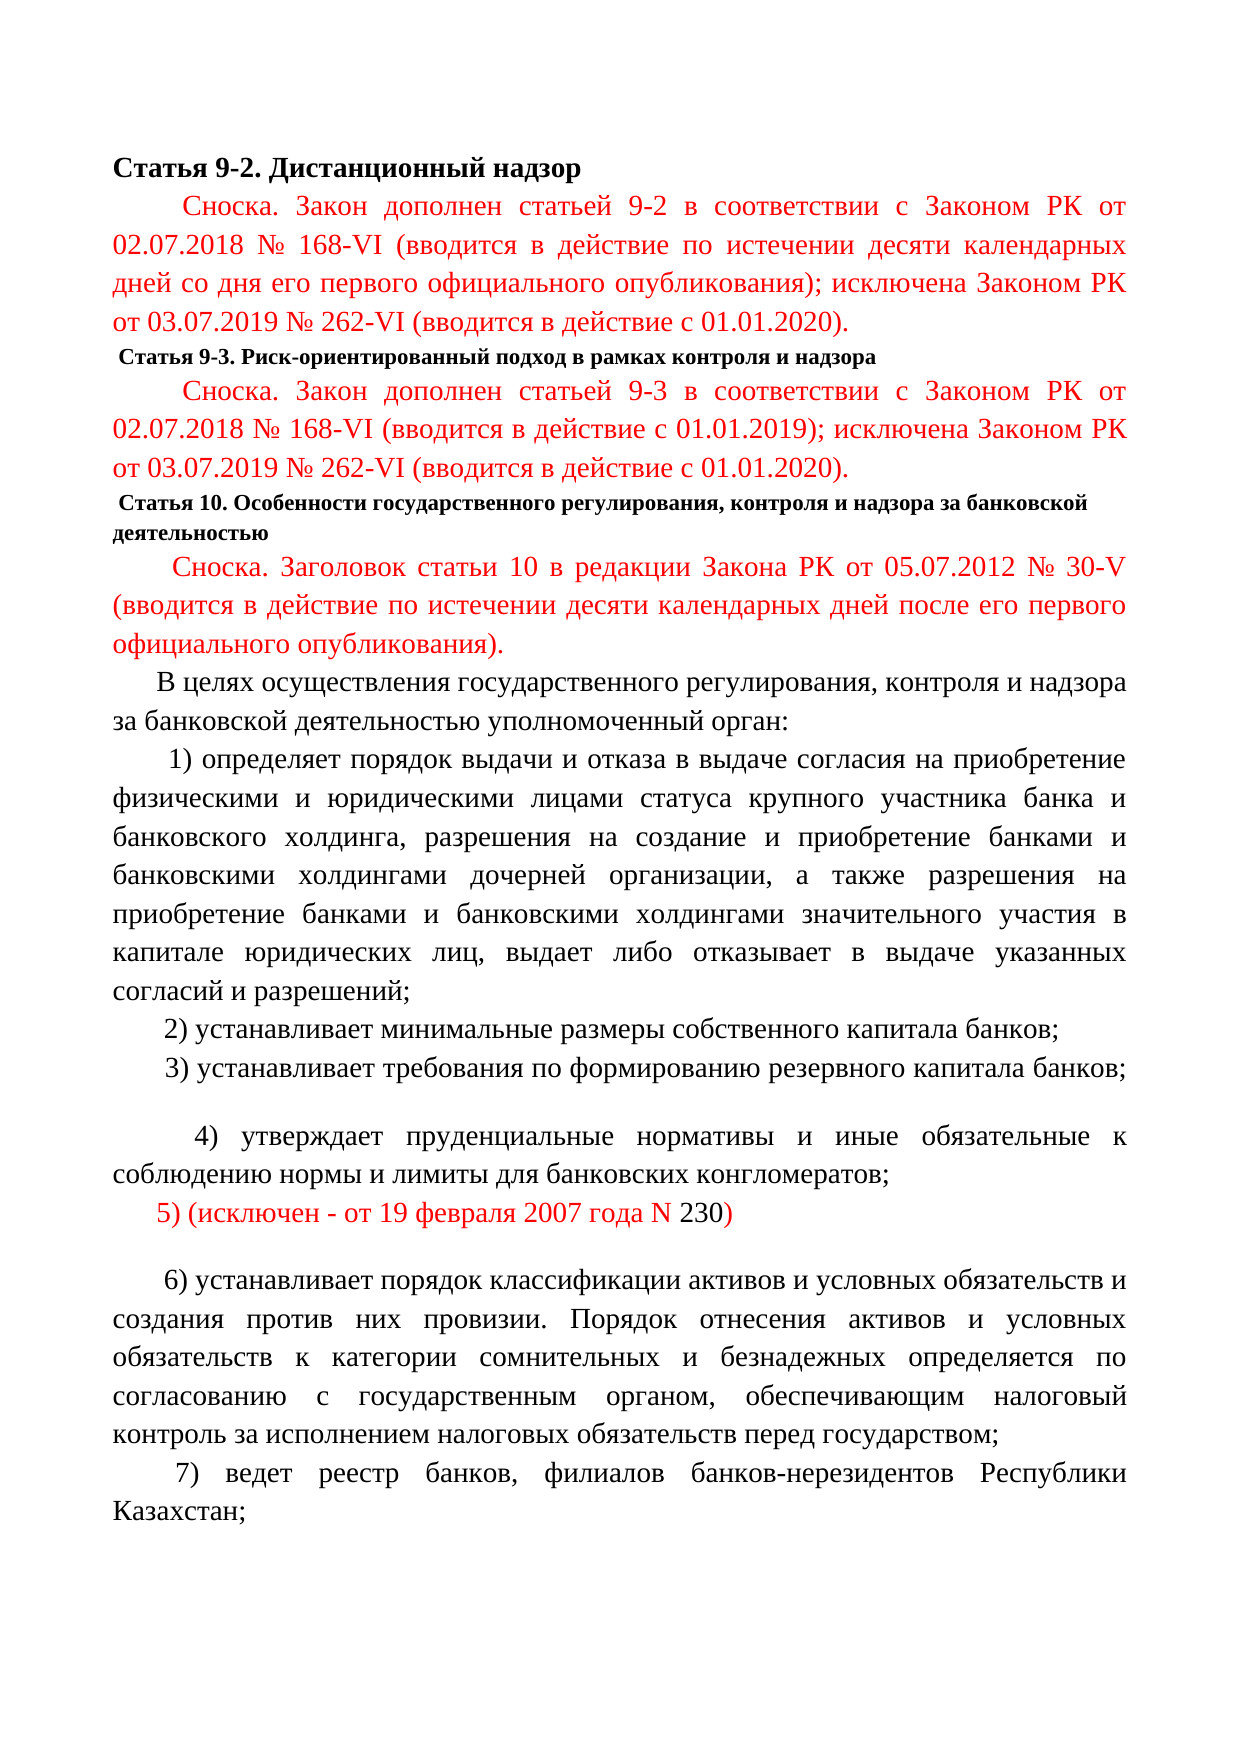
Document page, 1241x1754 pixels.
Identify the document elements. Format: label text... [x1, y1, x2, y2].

text Сноска. Закон дополнен статьей 9-3 в соответствии с Законом РК от 02.07.2018 № 168-VІ (вводится в действие с 01.01.2019); исключена Законом РК от 03.07.2019 № 262-VI (вводится в действие с 01.01.2020). [112, 373, 1128, 483]
text Сноска. Закон дополнен статьей 9-2 в соответствии с Законом РК от 02.07.2018 № 168-VІ (вводится в действие по истечении десяти календарных дней со дня его первого официального опубликования); исключена Законом РК от 03.07.2019 № 262-VI (вводится в действие с 01.01.2020). [112, 188, 1128, 338]
text 6) устанавливает порядок классификации активов и условных обязательств и создания против них провизии. Порядок отнесения активов и условных обязательств к категории сомнительных и безнадежных определяется по согласованию с государственным органом, обеспечивающим налоговый контроль за исполнением налоговых обязательств перед государством; [112, 1262, 1128, 1450]
text В целях осуществления государственного регулирования, контроля и надзора за банковской деятельностью уполномоченный орган: [112, 664, 1128, 737]
text 5) (исключен - от 19 февраля 2007 года N 230) [112, 1195, 1128, 1258]
text 4) утверждает пруденциальные нормативы и иные обязательные к соблюдению нормы и лимиты для банковских конгломератов; [112, 1118, 1128, 1190]
text 2) устанавливает минимальные размеры собственного капитала банков; [112, 1011, 1128, 1045]
text 7) ведет реестр банков, филиалов банков-нерезидентов Республики Казахстан; [112, 1455, 1128, 1527]
text Статья 10. Особенности государственного регулирования, контроля и надзора за банковской деятельностью [112, 488, 1128, 545]
text Статья 9-2. Дистанционный надзор [112, 150, 1128, 183]
text 3) устанавливает требования по формированию резервного капитала банков; [112, 1050, 1128, 1114]
text 1) определяет порядок выдачи и отказа в выдаче согласия на приобретение физическими и юридическими лицами статуса крупного участника банка и банковского холдинга, разрешения на создание и приобретение банками и банковскими холдингами дочерней организации, а также разрешения на приобретение банками и банковскими холдингами значительного участия в капитале юридических лиц, выдает либо отказывает в выдаче указанных согласий и разрешений; [112, 742, 1128, 1006]
text Сноска. Заголовок статьи 10 в редакции Закона РК от 05.07.2012 № 30-V (вводится в действие по истечении десяти календарных дней после его первого официального опубликования). [112, 549, 1128, 659]
text Статья 9-3. Риск-ориентированный подход в рамках контроля и надзора [112, 343, 1128, 369]
